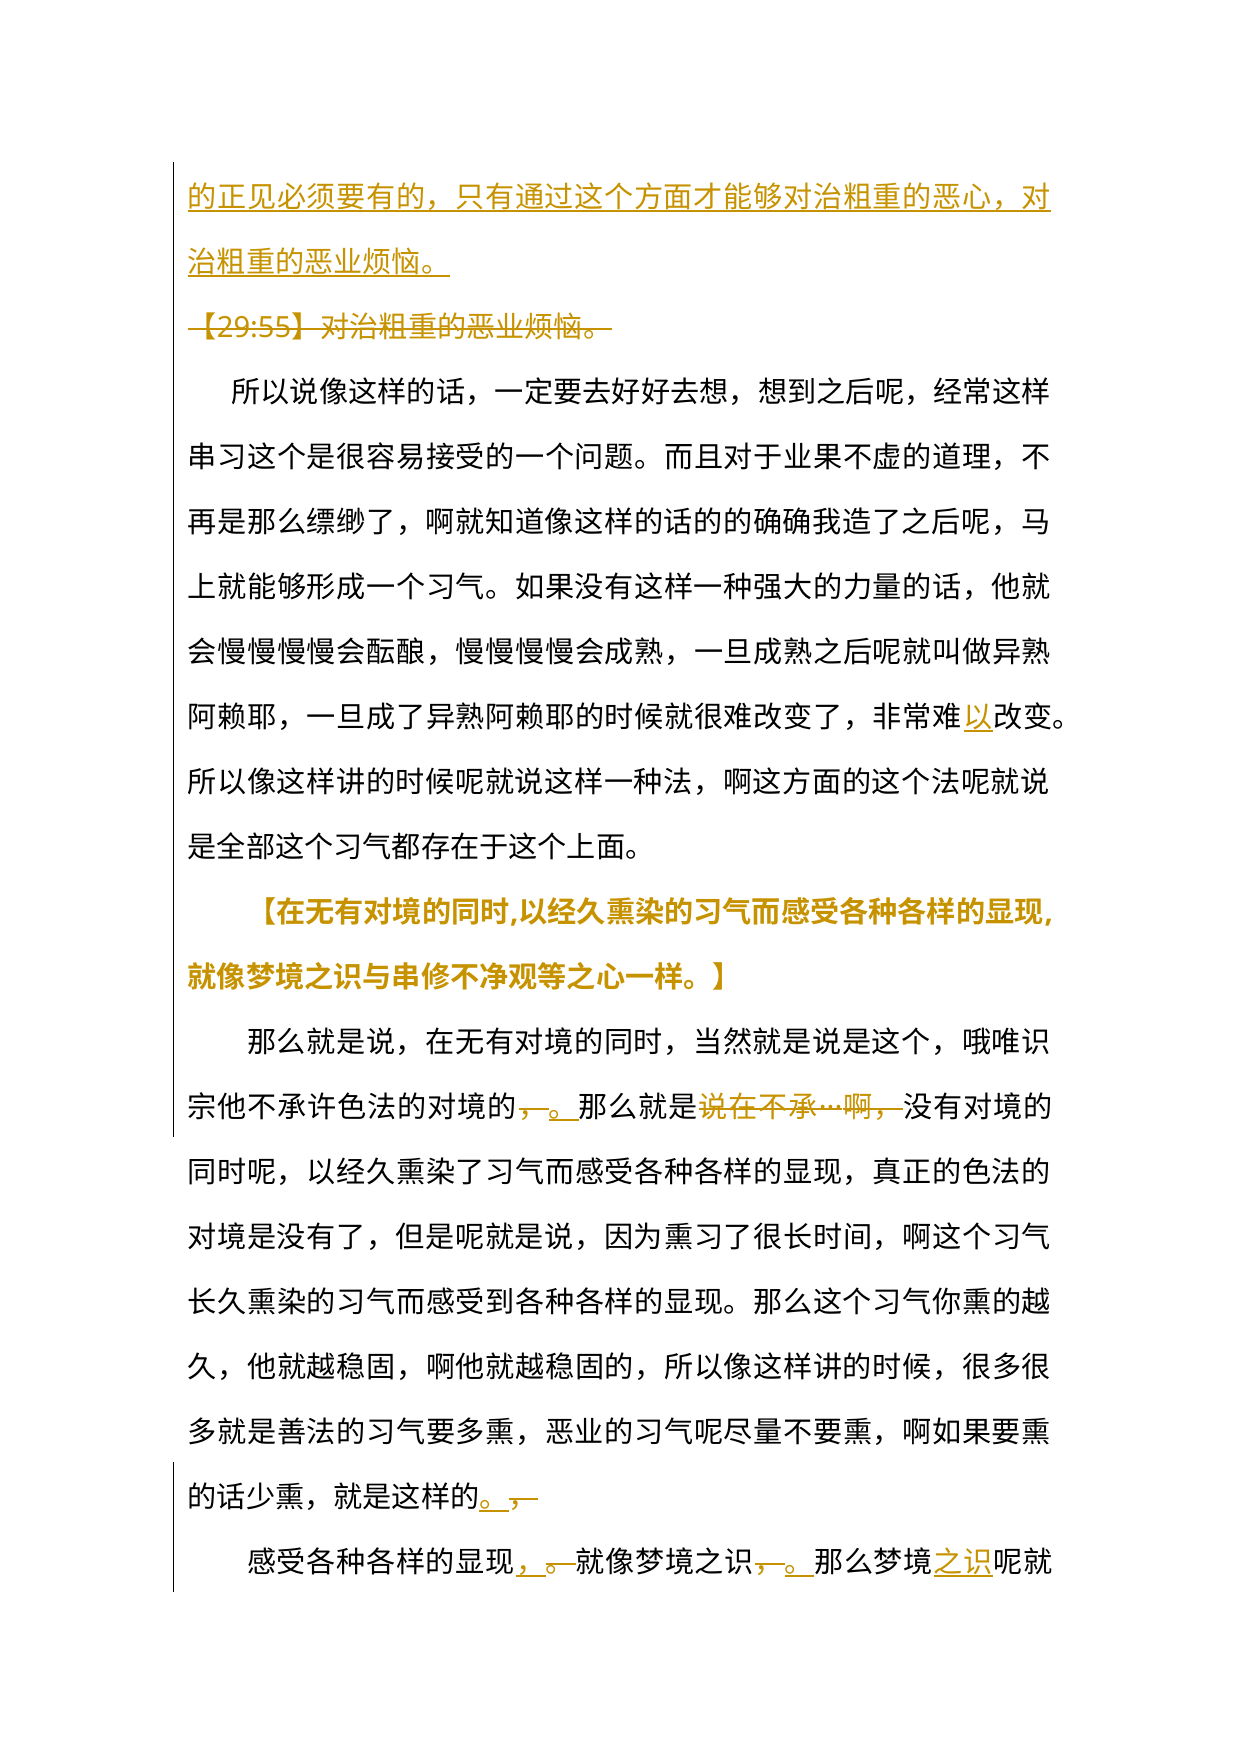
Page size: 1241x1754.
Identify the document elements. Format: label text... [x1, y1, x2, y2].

text 所以说像这样的话，一定要去好好去想，想到之后呢，经常这样串习这个是很容易接受的一个问题。而且对于业果不虚的道理，不再是那么缥缈了，啊就知道像这样的话的的确确我造了之后呢，马上就能够形成一个习气。如果没有这样一种强大的力量的话，他就会慢慢慢慢会酝酿，慢慢慢慢会成熟，一旦成熟之后呢就叫做异熟阿赖耶，一旦成了异熟阿赖耶的时候就很难改变了，非常难改变。所以像这样讲的时候呢就说这样一种法，啊这方面的这个法呢就说是全部这个习气都存在于这个上面。 [187, 357, 1053, 877]
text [187, 162, 1053, 292]
text 【在无有对境的同时,以经久熏染的习气而感受各种各样的显现, 就像梦境之识与串修不净观等之心一样。】 [187, 877, 1053, 1007]
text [187, 1527, 1053, 1592]
text 那么就是说，在无有对境的同时，当然就是说是这个，哦唯识宗他不承许色法的对境的那么就是没有对境的同时呢，以经久熏染了习气而感受各种各样的显现，真正的色法的对境是没有了，但是呢就是说，因为熏习了很长时间，啊这个习气长久熏染的习气而感受到各种各样的显现。那么这个习气你熏的越久，他就越稳固，啊他就越稳固的，所以像这样讲的时候，很多很多就是善法的习气要多熏，恶业的习气呢尽量不要熏，啊如果要熏的话少熏，就是这样的 [187, 1007, 1053, 1527]
